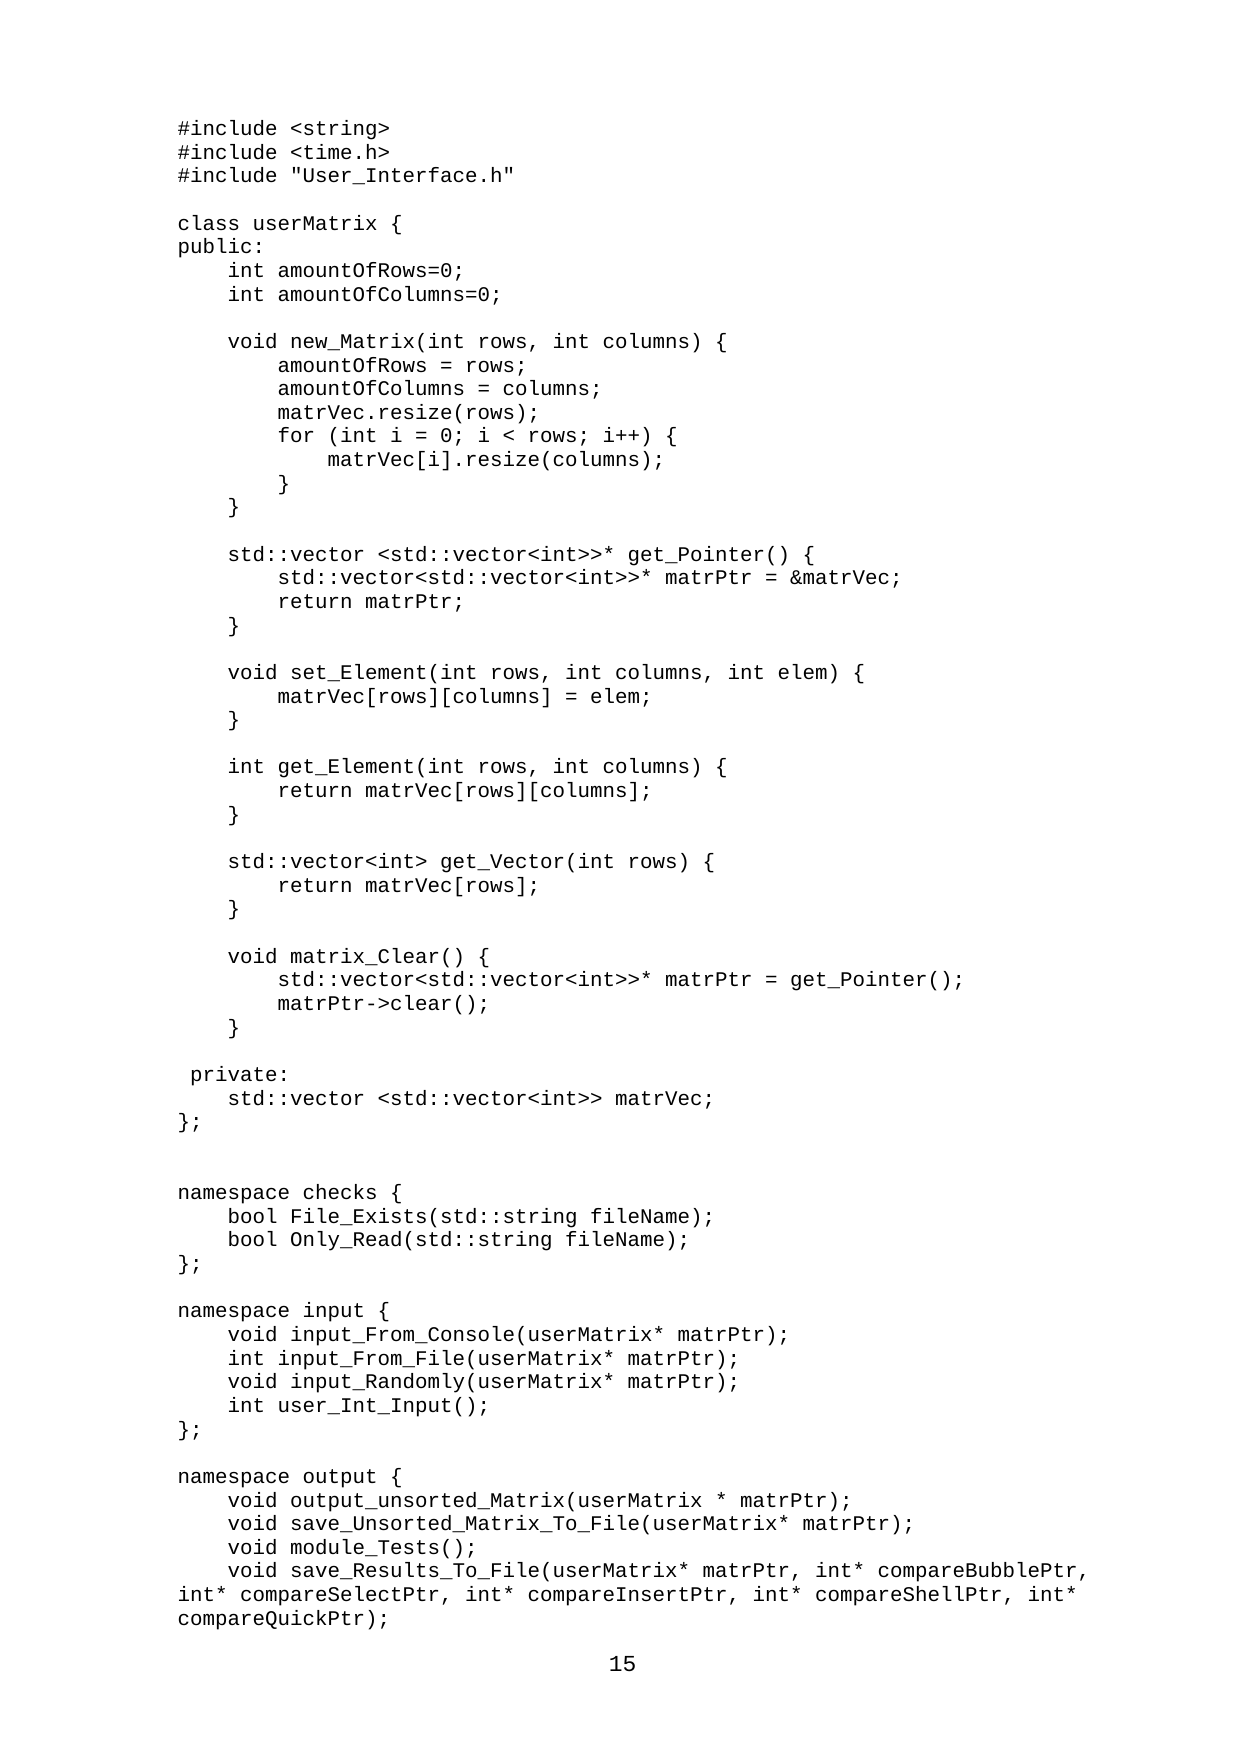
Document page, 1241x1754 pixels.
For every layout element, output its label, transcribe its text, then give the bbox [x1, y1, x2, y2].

text std::vector <std::vector<int>>* get_Pointer() { [177, 544, 1152, 567]
text amountOfColumns = columns; [177, 378, 1152, 402]
text }; [177, 1253, 1152, 1277]
text matrPtr->clear(); [177, 993, 1152, 1017]
text } [177, 804, 1152, 827]
text namespace input { [177, 1300, 1152, 1324]
text void module_Tests(); [177, 1537, 1152, 1561]
text class userMatrix { [177, 213, 1152, 236]
text } [177, 898, 1152, 922]
text void input_From_Console(userMatrix* matrPtr); [177, 1324, 1152, 1348]
text void save_Unsorted_Matrix_To_File(userMatrix* matrPtr); [177, 1513, 1152, 1537]
text matrVec[rows][columns] = elem; [177, 686, 1152, 709]
text } [177, 615, 1152, 638]
text #include "User_Interface.h" [177, 165, 1152, 189]
text bool File_Exists(std::string fileName); [177, 1206, 1152, 1229]
text int amountOfColumns=0; [177, 284, 1152, 307]
text #include <string> [177, 118, 1152, 142]
text int input_From_File(userMatrix* matrPtr); [177, 1348, 1152, 1371]
text void matrix_Clear() { [177, 946, 1152, 969]
text void save_Results_To_File(userMatrix* matrPtr, int* compareBubblePtr, int* compareSelectPtr, int* compareInsertPtr, int* compareShellPtr, int* compareQuickPtr); [177, 1561, 1152, 1631]
text return matrPtr; [177, 591, 1152, 615]
text void input_Randomly(userMatrix* matrPtr); [177, 1371, 1152, 1395]
text void output_unsorted_Matrix(userMatrix * matrPtr); [177, 1489, 1152, 1513]
text std::vector <std::vector<int>> matrVec; [177, 1088, 1152, 1111]
text for (int i = 0; i < rows; i++) { [177, 426, 1152, 449]
text } [177, 496, 1152, 520]
text int user_Int_Input(); [177, 1395, 1152, 1419]
text amountOfRows = rows; [177, 354, 1152, 378]
text private: [177, 1064, 1152, 1088]
text return matrVec[rows][columns]; [177, 780, 1152, 804]
text } [177, 1017, 1152, 1040]
text std::vector<std::vector<int>>* matrPtr = &matrVec; [177, 567, 1152, 591]
text bool Only_Read(std::string fileName); [177, 1229, 1152, 1253]
text }; [177, 1111, 1152, 1135]
text } [177, 709, 1152, 733]
text std::vector<std::vector<int>>* matrPtr = get_Pointer(); [177, 969, 1152, 993]
text namespace checks { [177, 1182, 1152, 1206]
text int get_Element(int rows, int columns) { [177, 757, 1152, 780]
text } [177, 473, 1152, 496]
text #include <time.h> [177, 142, 1152, 165]
text std::vector<int> get_Vector(int rows) { [177, 851, 1152, 875]
text void set_Element(int rows, int columns, int elem) { [177, 662, 1152, 686]
text matrVec.resize(rows); [177, 402, 1152, 426]
text void new_Matrix(int rows, int columns) { [177, 331, 1152, 354]
text namespace output { [177, 1466, 1152, 1489]
text public: [177, 236, 1152, 260]
text matrVec[i].resize(columns); [177, 449, 1152, 473]
text }; [177, 1419, 1152, 1442]
text int amountOfRows=0; [177, 260, 1152, 284]
text return matrVec[rows]; [177, 875, 1152, 898]
